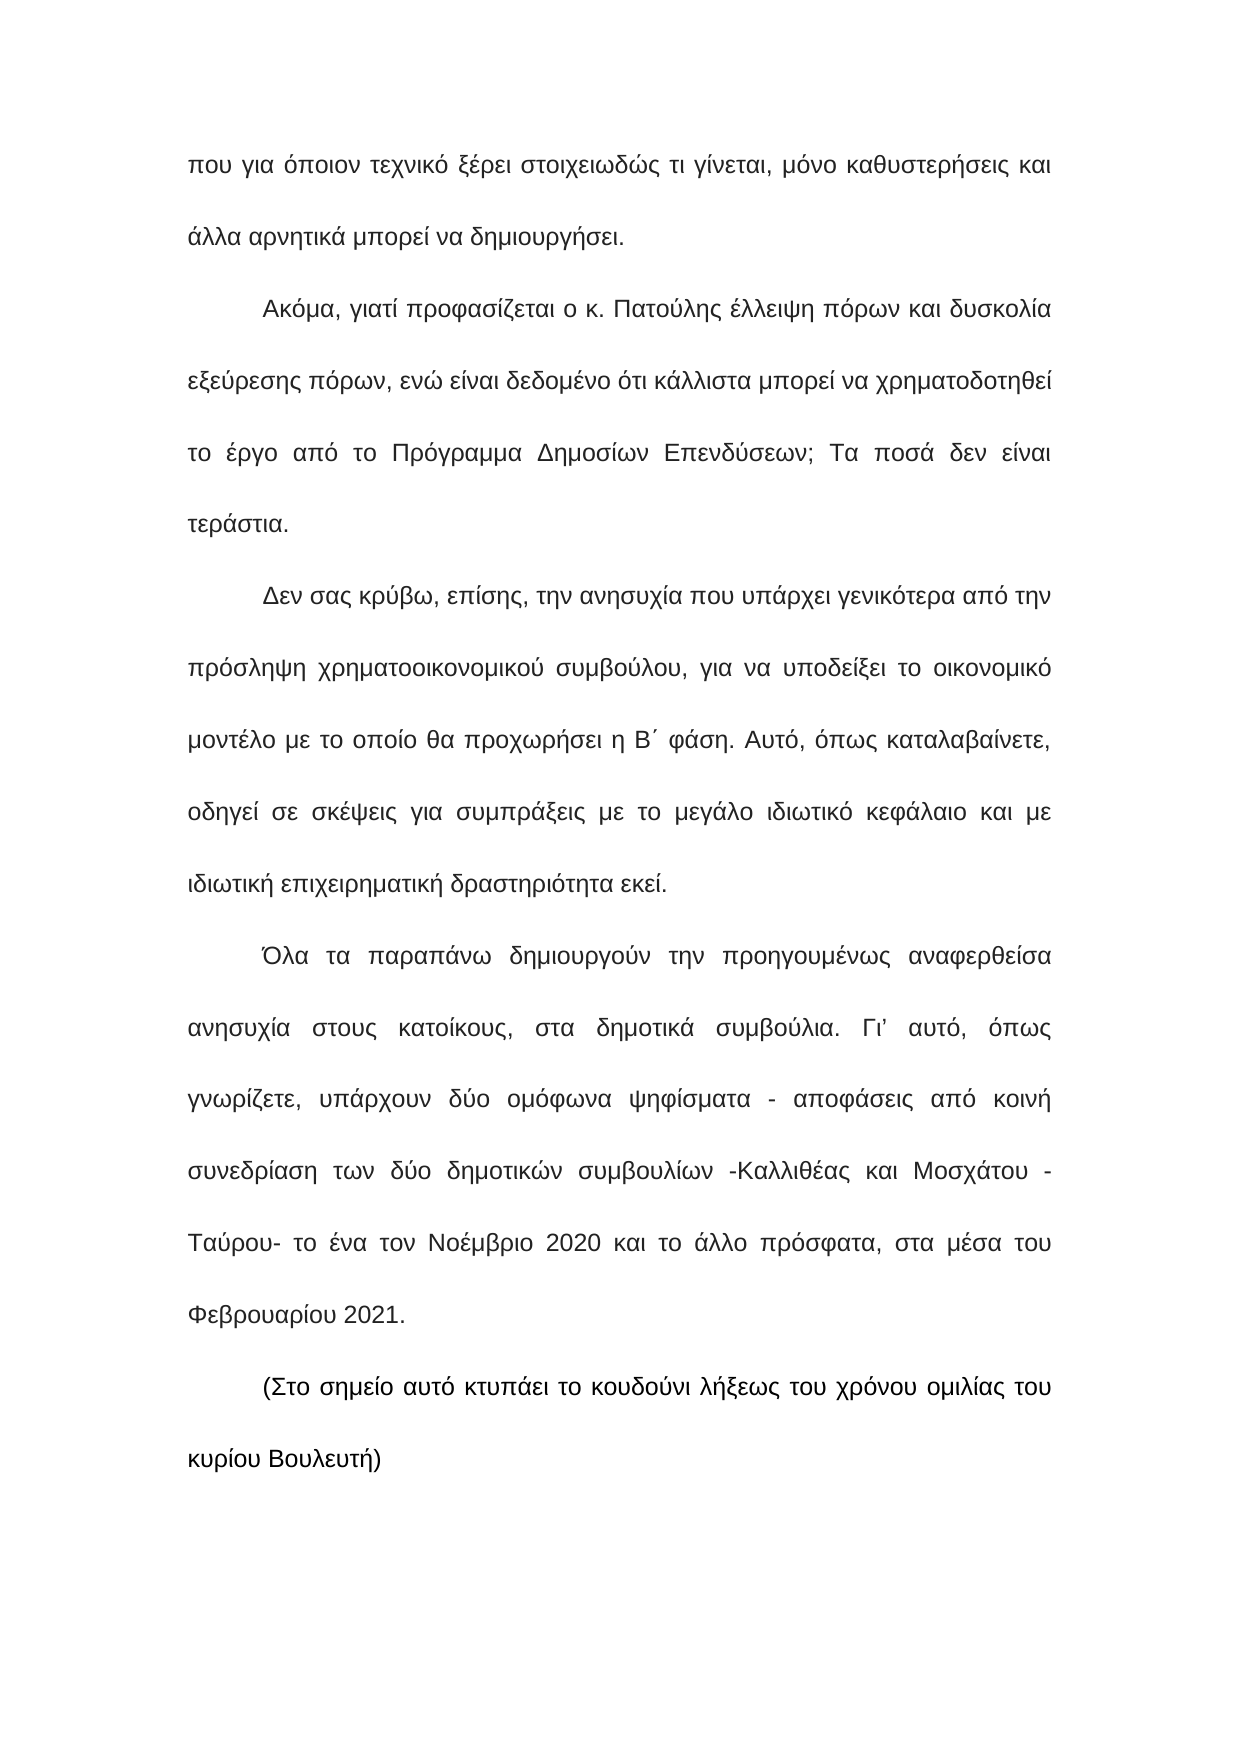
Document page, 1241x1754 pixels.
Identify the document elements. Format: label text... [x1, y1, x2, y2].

text Ακόμα, γιατί προφασίζεται ο κ. Πατούλης έλλειψη πόρων και δυσκολία εξεύρεσης πόρων, ενώ είναι δεδομένο ότι κάλλιστα μπορεί να χρηματοδοτηθεί το έργο από το Πρόγραμμα Δημοσίων Επενδύσεων; Τα ποσά δεν είναι τεράστια. [187, 294, 1053, 538]
text (Στο σημείο αυτό κτυπάει το κουδούνι λήξεως του χρόνου ομιλίας του κυρίου Βουλευτή) [187, 1372, 1053, 1472]
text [187, 150, 1053, 251]
text Όλα τα παραπάνω δημιουργούν την προηγουμένως αναφερθείσα ανησυχία στους κατοίκους, στα δημοτικά συμβούλια. Γι’ αυτό, όπως γνωρίζετε, υπάρχουν δύο ομόφωνα ψηφίσματα - αποφάσεις από κοινή συνεδρίαση των δύο δημοτικών συμβουλίων -Καλλιθέας και Μοσχάτου - Ταύρου- το ένα τον Νοέμβριο 2020 και το άλλο πρόσφατα, στα μέσα του Φεβρουαρίου 2021. [187, 941, 1053, 1329]
text Δεν σας κρύβω, επίσης, την ανησυχία που υπάρχει γενικότερα από την πρόσληψη χρηματοοικονομικού συμβούλου, για να υποδείξει το οικονομικό μοντέλο με το οποίο θα προχωρήσει η Β΄ φάση. Αυτό, όπως καταλαβαίνετε, οδηγεί σε σκέψεις για συμπράξεις με το μεγάλο ιδιωτικό κεφάλαιο και με ιδιωτική επιχειρηματική δραστηριότητα εκεί. [187, 581, 1053, 897]
